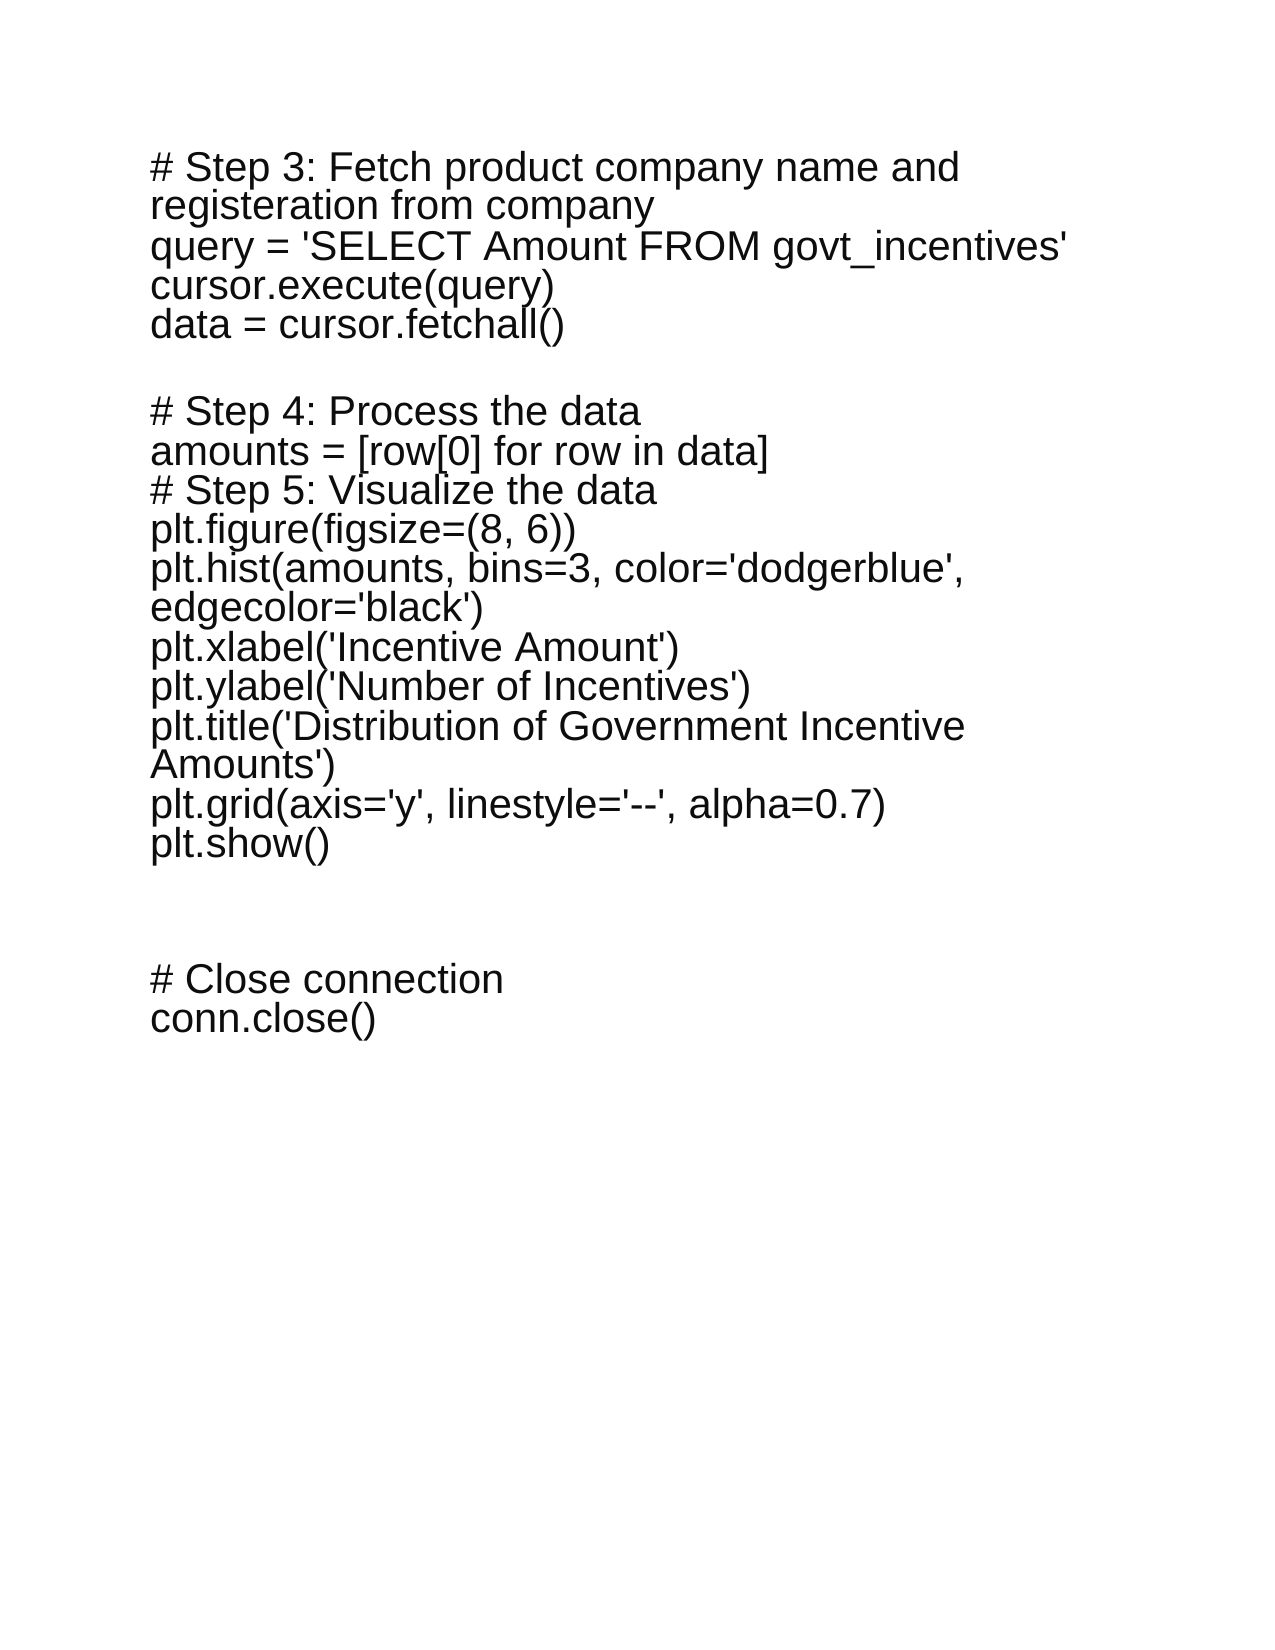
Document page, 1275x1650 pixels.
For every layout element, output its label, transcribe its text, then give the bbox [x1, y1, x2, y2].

text # Close connection [150, 962, 1125, 1001]
text query = 'SELECT Amount FROM govt_incentives' [150, 229, 1125, 268]
text plt.title('Distribution of Government Incentive Amounts') [150, 709, 1125, 787]
text plt.hist(amounts, bins=3, color='dodgerblue', edgecolor='black') [150, 551, 1125, 630]
text cursor.execute(query) [150, 268, 1125, 307]
text plt.show() [320, 827, 1125, 866]
text # Step 4: Process the data [150, 394, 1125, 434]
text plt.grid(axis='y', linestyle='--', alpha=0.7) [150, 787, 1125, 827]
text conn.close() [150, 1001, 1125, 1040]
text # Step 5: Visualize the data [150, 473, 1125, 512]
text data = cursor.fetchall() [150, 307, 1125, 346]
text plt.ylabel('Number of Incentives') [150, 669, 324, 709]
text amounts = [row[0] for row in data] [150, 434, 1125, 473]
text plt.ylabel('Number of Incentives') [320, 669, 1125, 709]
text plt.xlabel('Incentive Amount') [150, 630, 1125, 669]
text plt.figure(figsize=(8, 6)) [150, 512, 1125, 551]
text plt.show() [150, 827, 313, 866]
text # Step 3: Fetch product company name and registeration from company [150, 150, 1125, 229]
